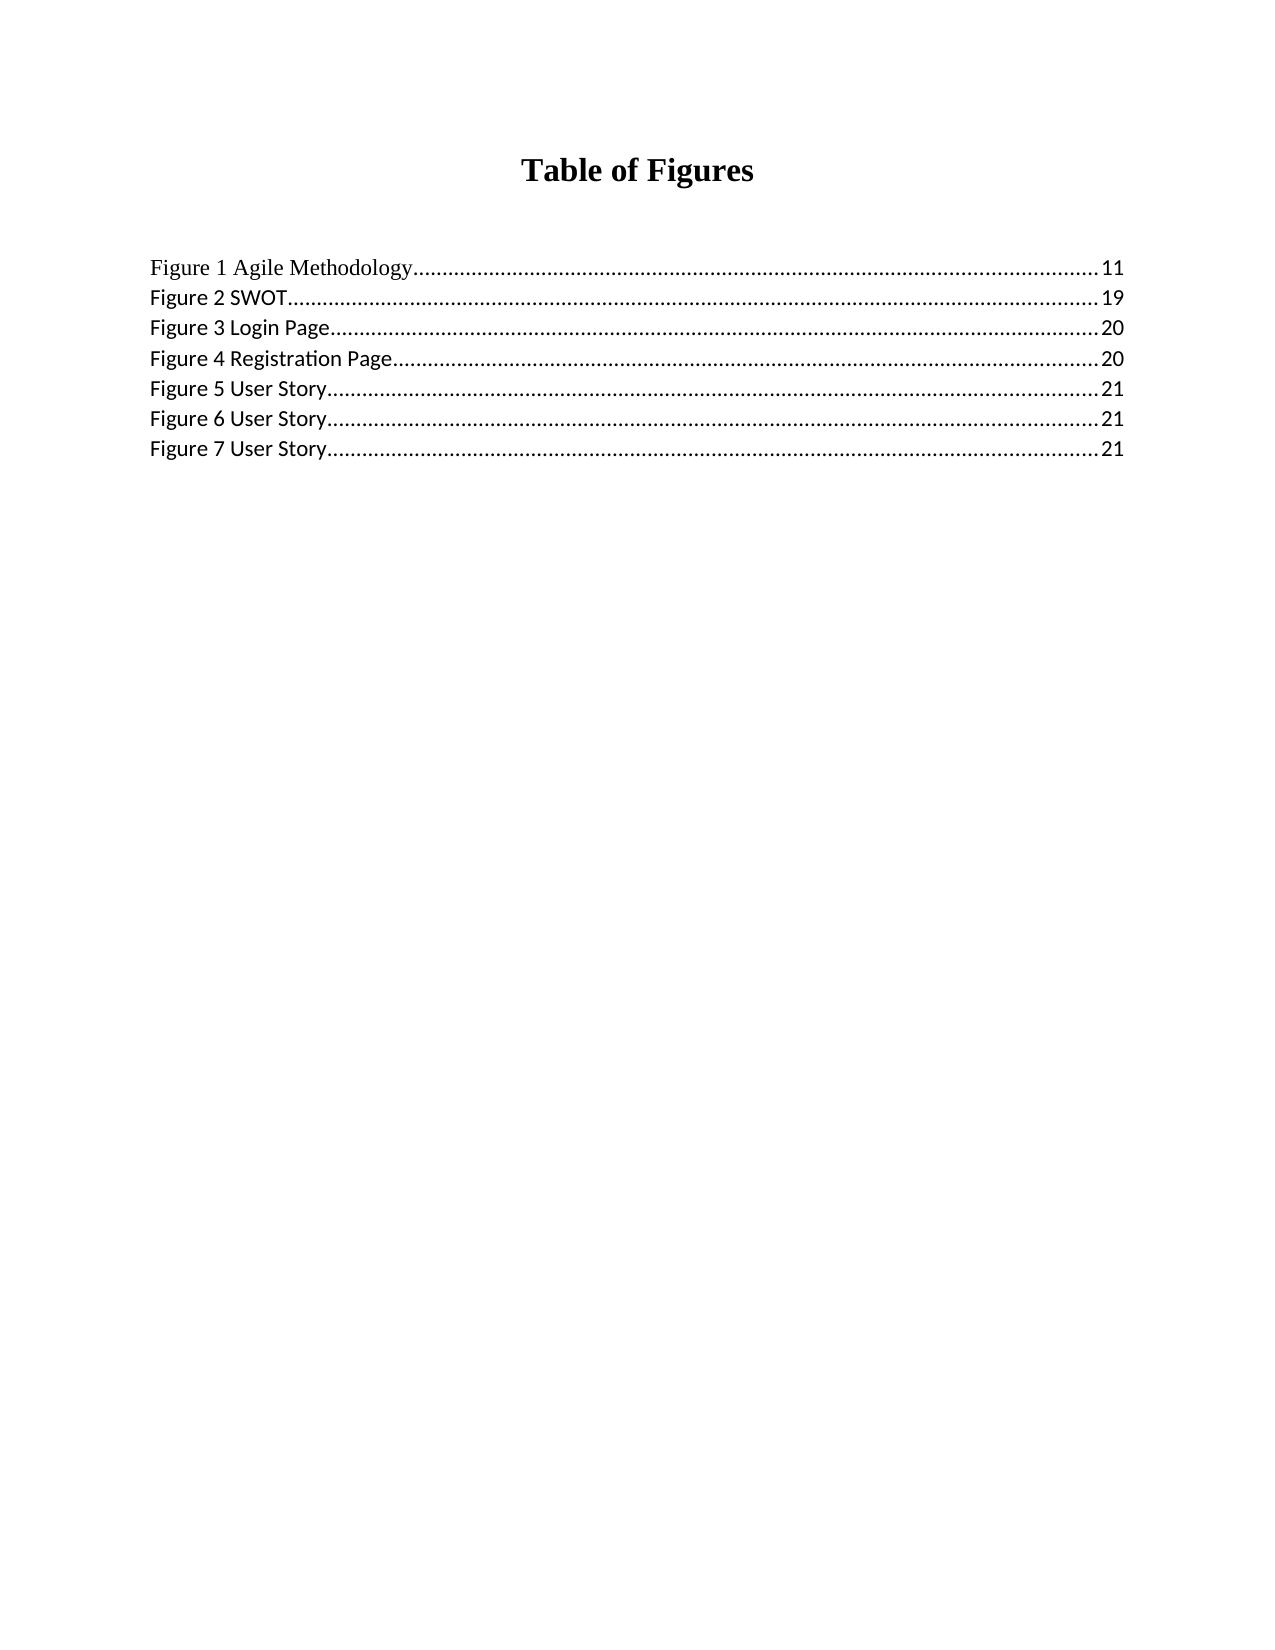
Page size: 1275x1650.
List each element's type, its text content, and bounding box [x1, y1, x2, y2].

text Figure 6 User Story 21 [150, 404, 1125, 432]
text Figure 1 Agile Methodology 11 [150, 253, 1125, 281]
text Table of Figures [150, 150, 1125, 188]
text Figure 5 User Story 21 [150, 374, 1125, 402]
text Figure 2 SWOT 19 [150, 283, 1125, 311]
text Figure 3 Login Page 20 [150, 313, 1125, 342]
text Figure 7 User Story 21 [150, 434, 1125, 462]
text Figure 4 Registration Page 20 [150, 344, 1125, 372]
